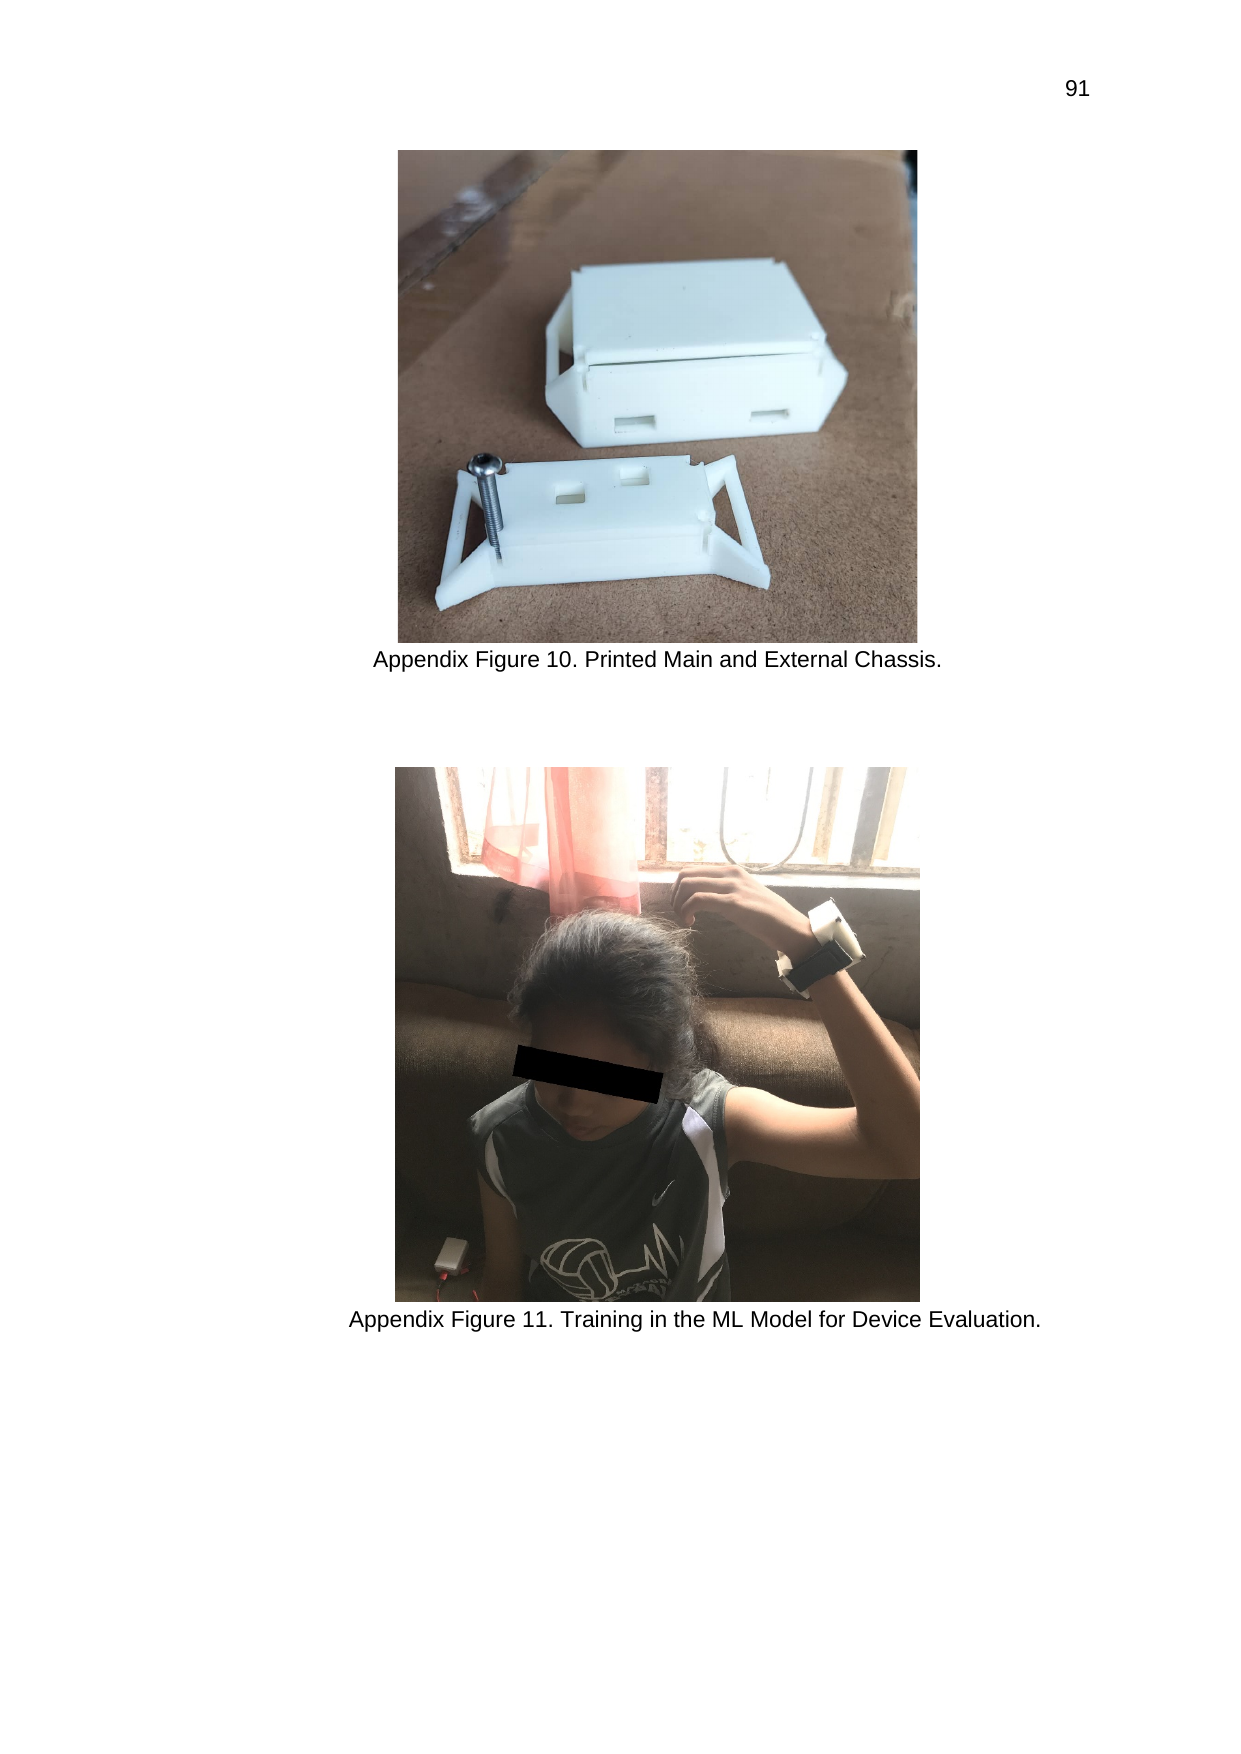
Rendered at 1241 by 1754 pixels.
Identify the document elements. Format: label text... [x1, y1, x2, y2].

picture [397, 150, 918, 643]
text Appendix Figure 10. Printed Main and External Chassis. [225, 646, 1090, 673]
picture [395, 767, 920, 1302]
text Appendix Figure 11. Training in the ML Model for Device Evaluation. [300, 1306, 1090, 1332]
